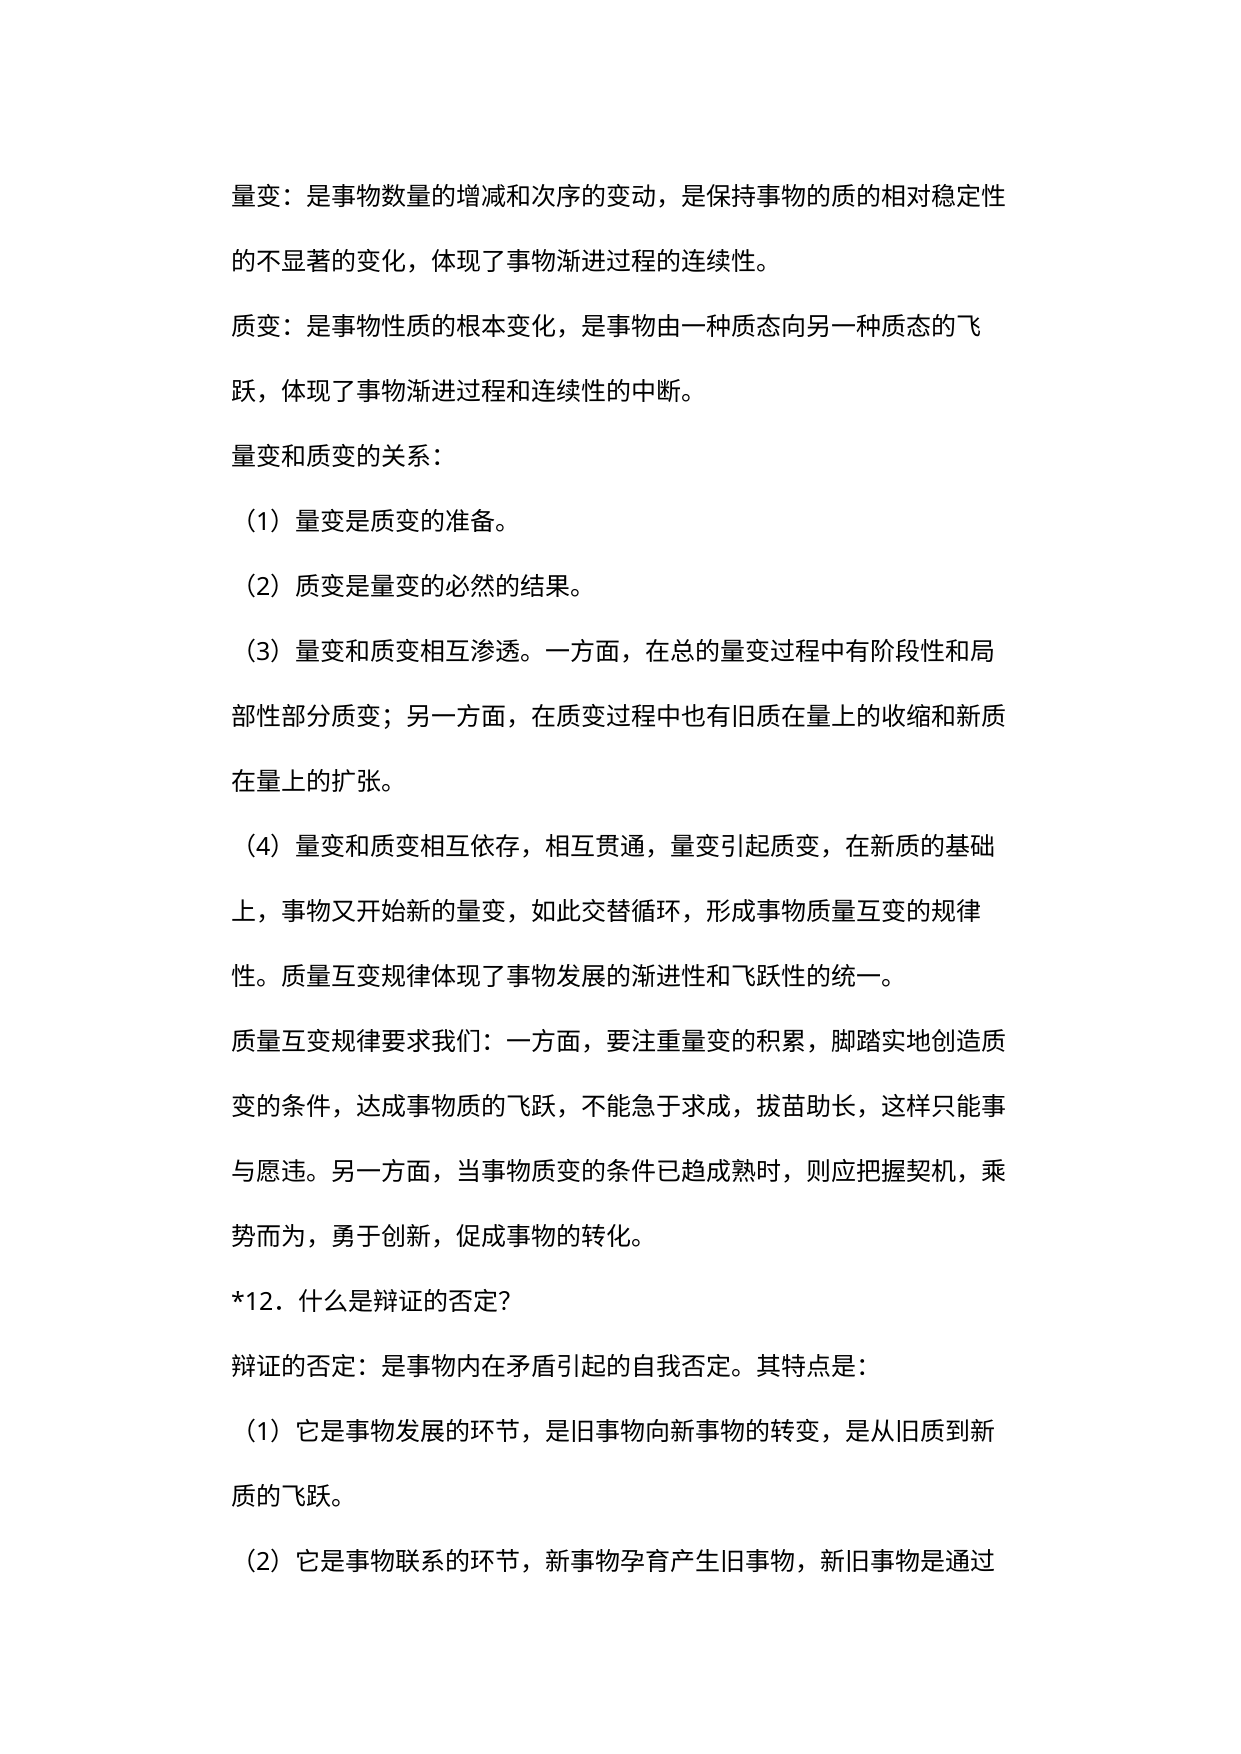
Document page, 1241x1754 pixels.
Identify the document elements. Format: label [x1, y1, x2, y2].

table_header [231, 162, 1009, 1592]
